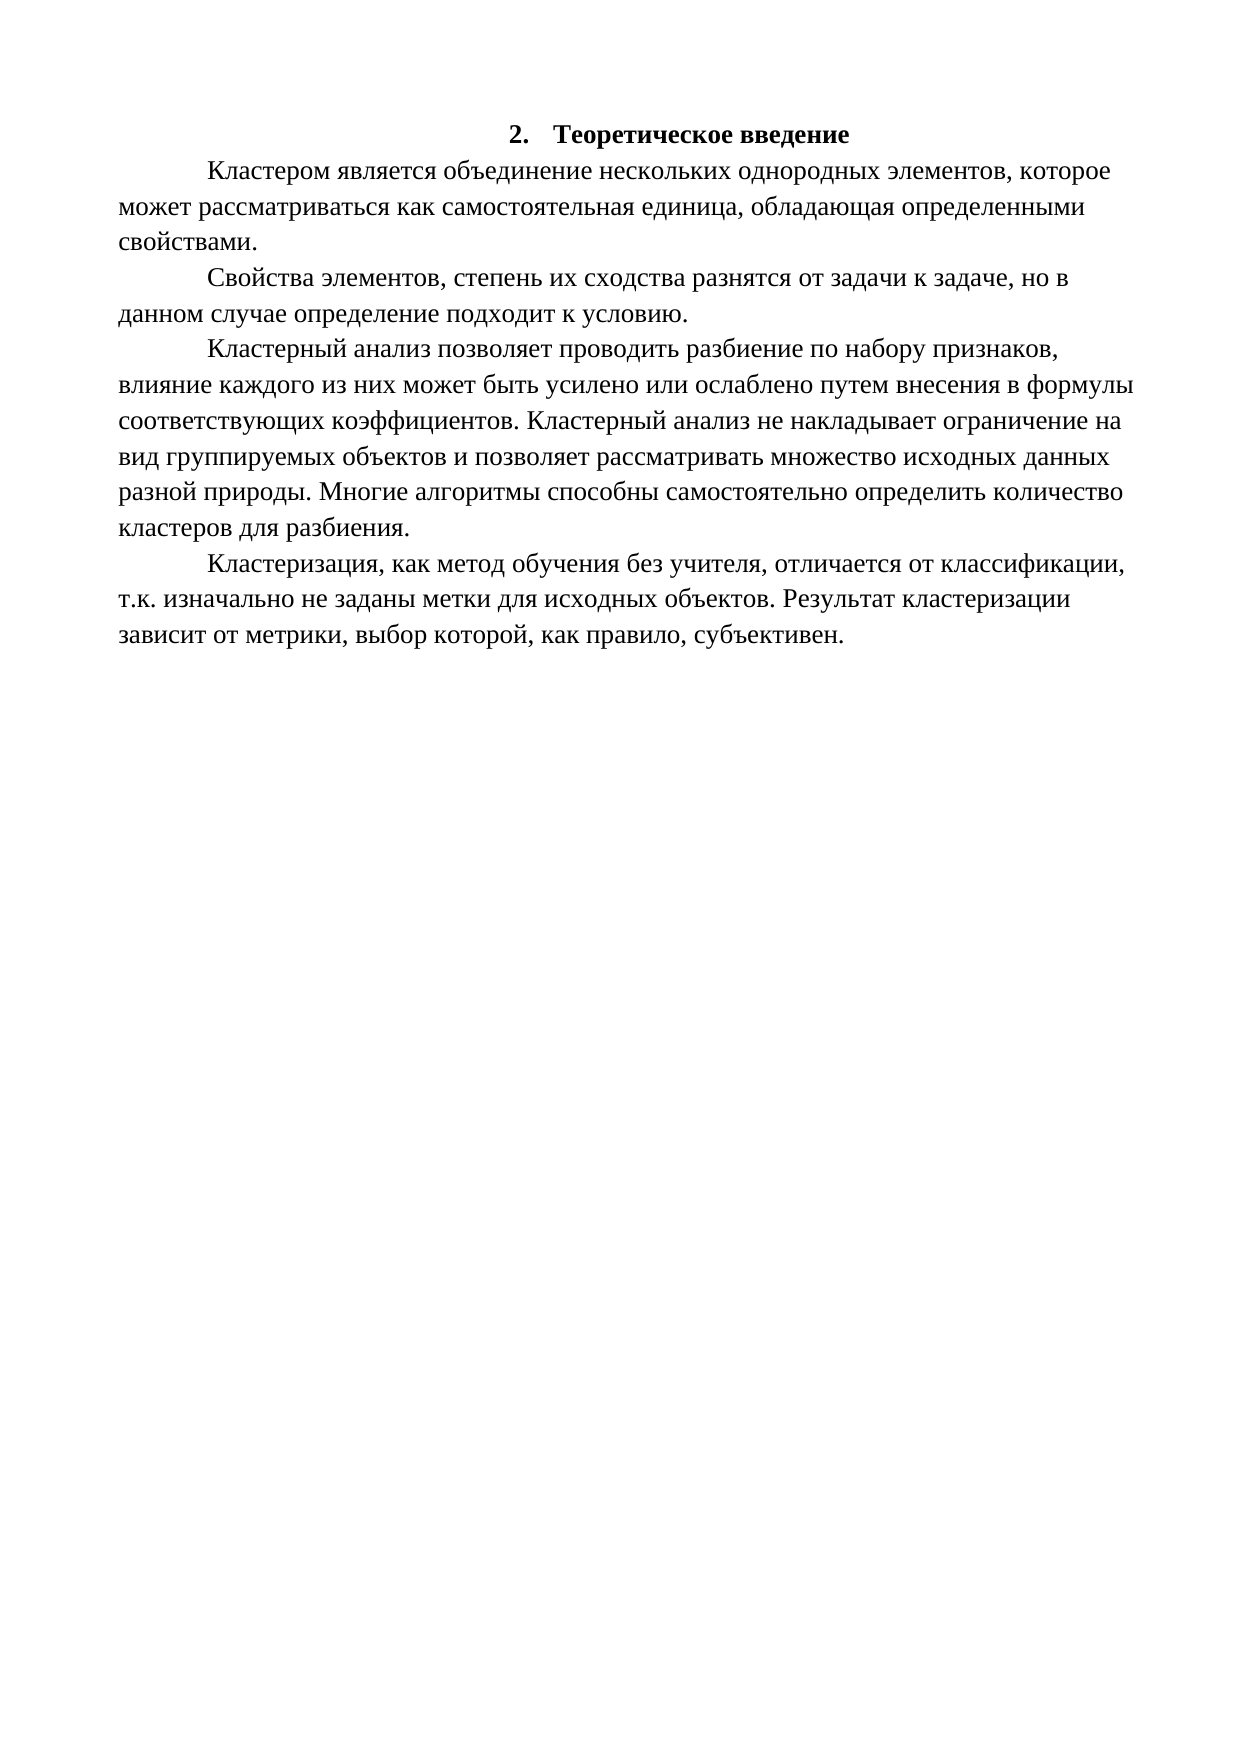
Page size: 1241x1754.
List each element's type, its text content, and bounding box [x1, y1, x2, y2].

list Свойства элементов, степень их сходства разнятся от задачи к задаче, но в данном случае определение подходит к условию. [118, 261, 1152, 328]
list Кластеризация, как метод обучения без учителя, отличается от классификации, т.к. изначально не заданы метки для исходных объектов. Результат кластеризации зависит от метрики, выбор которой, как правило, субъективен. [118, 547, 1152, 649]
list Кластерный анализ позволяет проводить разбиение по набору признаков, влияние каждого из них может быть усилено или ослаблено путем внесения в формулы соответствующих коэффициентов. Кластерный анализ не накладывает ограничение на вид группируемых объектов и позволяет рассматривать множество исходных данных разной природы. Многие алгоритмы способны самостоятельно определить количество кластеров для разбиения. [118, 332, 1152, 542]
list Кластером является объединение нескольких однородных элементов, которое может рассматриваться как самостоятельная единица, обладающая определенными свойствами. [118, 154, 1152, 256]
list Теоретическое введение [118, 118, 1152, 149]
